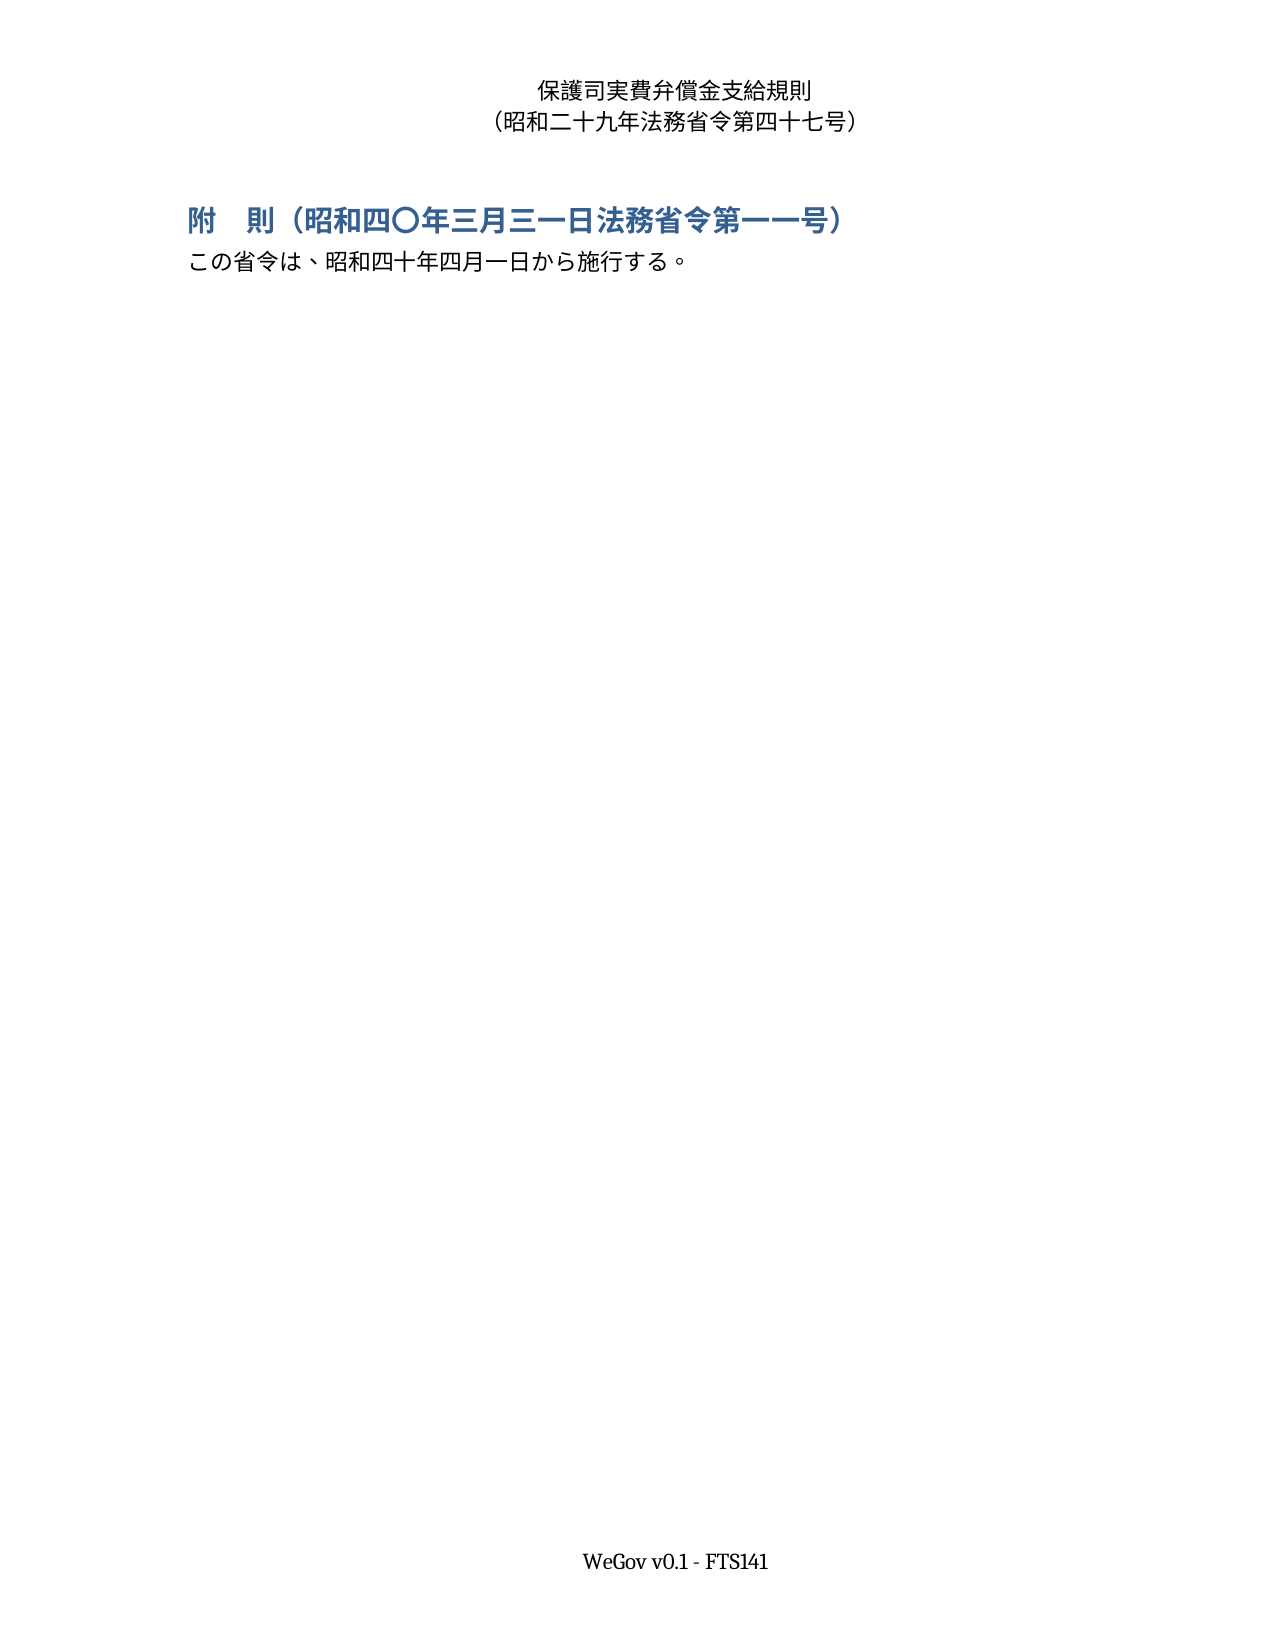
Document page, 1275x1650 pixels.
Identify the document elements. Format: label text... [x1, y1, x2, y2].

text この省令は、昭和四十年四月一日から施行する。 [187, 246, 1087, 277]
subtitle 附 則（昭和四〇年三月三一日法務省令第一一号） [187, 200, 1087, 240]
